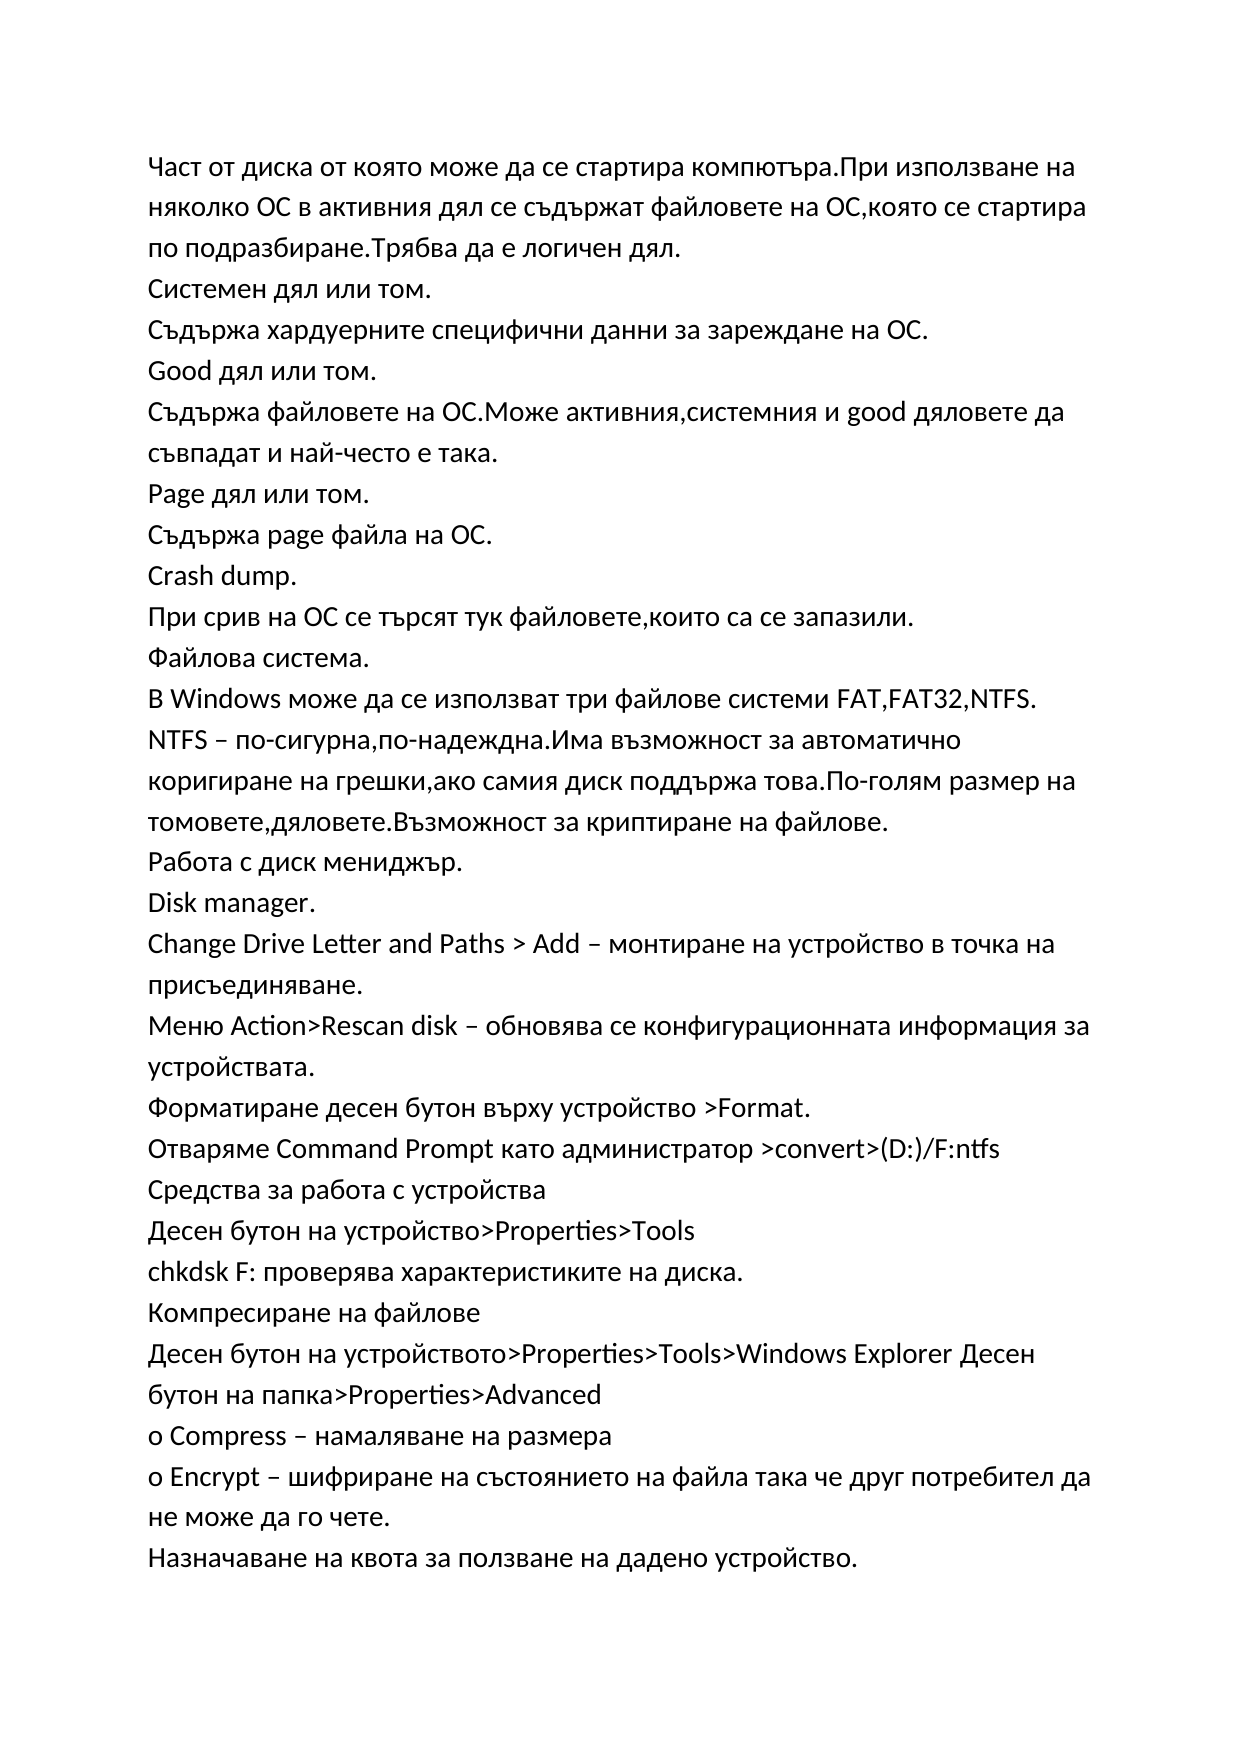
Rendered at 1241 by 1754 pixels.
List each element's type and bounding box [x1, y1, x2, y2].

text [148, 148, 1093, 1575]
